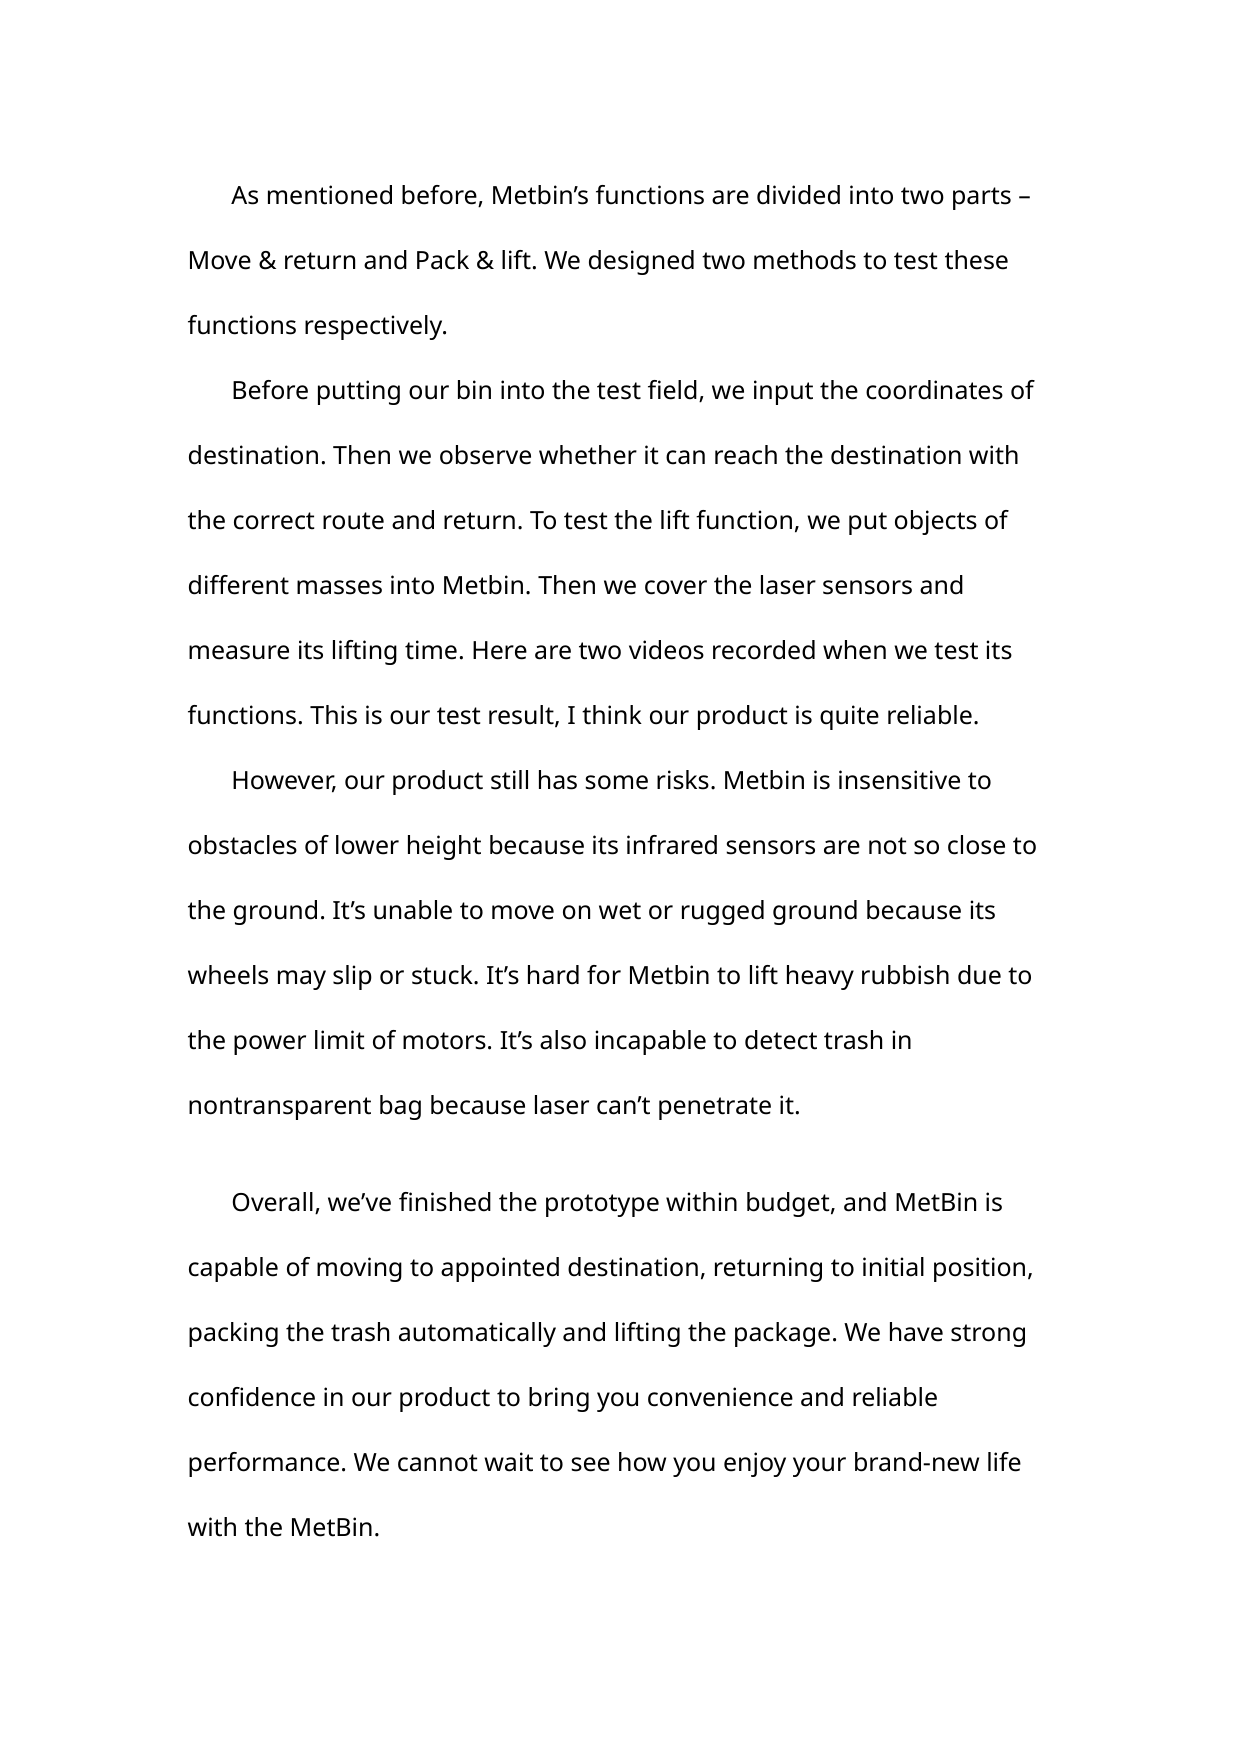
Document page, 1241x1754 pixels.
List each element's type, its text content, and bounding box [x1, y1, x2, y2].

text However, our product still has some risks. Metbin is insensitive to obstacles of lower height because its infrared sensors are not so close to the ground. It’s unable to move on wet or rugged ground because its wheels may slip or stuck. It’s hard for Metbin to lift heavy rubbish due to the power limit of motors. It’s also incapable to detect trash in nontransparent bag because laser can’t penetrate it. [187, 747, 1053, 1137]
text Before putting our bin into the test field, we input the coordinates of destination. Then we observe whether it can reach the destination with the correct route and return. To test the lift function, we put objects of different masses into Metbin. Then we cover the laser sensors and measure its lifting time. Here are two videos recorded when we test its functions. This is our test result, I think our product is quite reliable. [187, 357, 1053, 747]
text Overall, we’ve finished the prototype within budget, and MetBin is capable of moving to appointed destination, returning to initial position, packing the trash automatically and lifting the package. We have strong confidence in our product to bring you convenience and reliable performance. We cannot wait to see how you enjoy your brand-new life with the MetBin. [187, 1169, 1053, 1559]
text As mentioned before, Metbin’s functions are divided into two parts – Move & return and Pack & lift. We designed two methods to test these functions respectively. [187, 162, 1053, 357]
